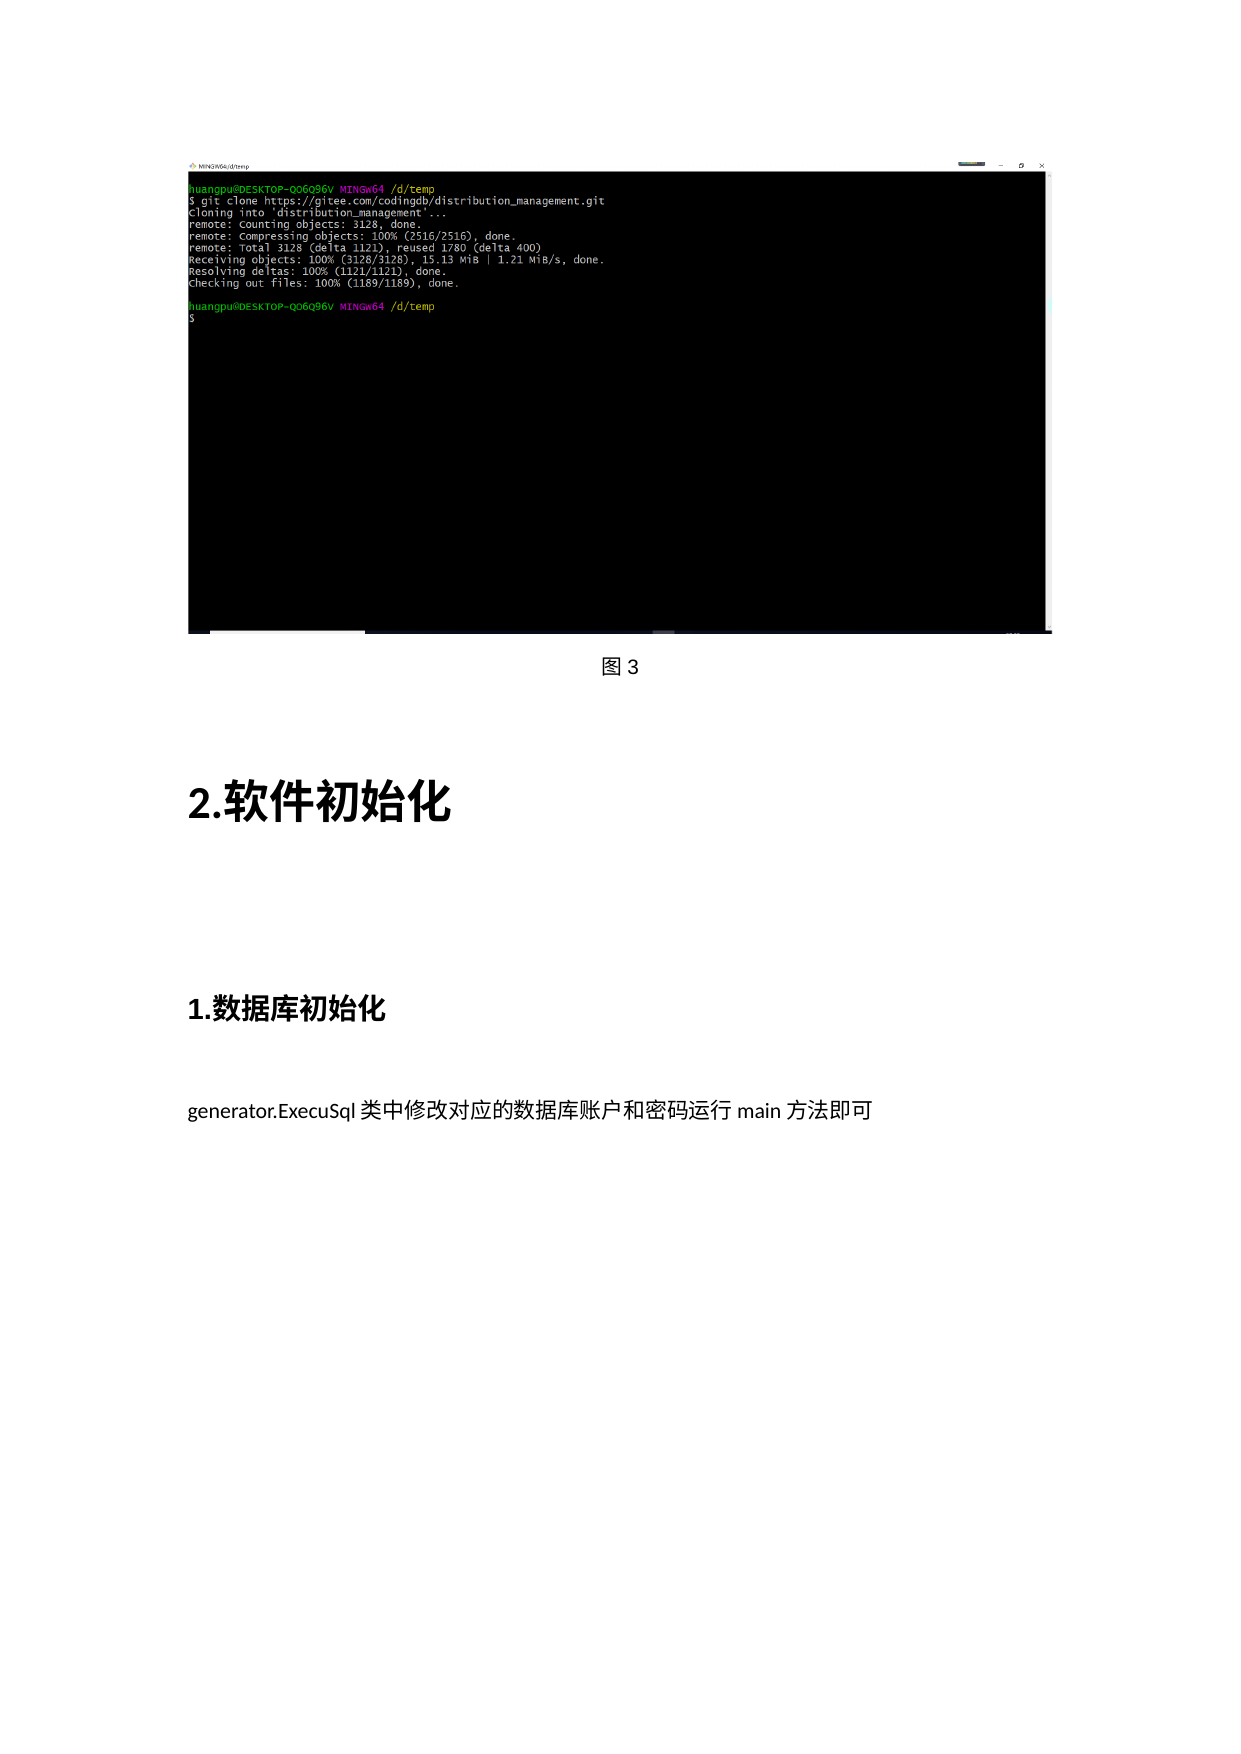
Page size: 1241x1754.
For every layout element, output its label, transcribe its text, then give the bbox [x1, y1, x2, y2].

text 图 3 [187, 649, 1053, 682]
picture [188, 162, 1053, 634]
subtitle 1.数据库初始化 [187, 974, 1053, 1039]
subtitle 2.软件初始化 [187, 750, 1053, 847]
text generator.ExecuSql 类中修改对应的数据库账户和密码运行main方法即可 [187, 1093, 1053, 1126]
